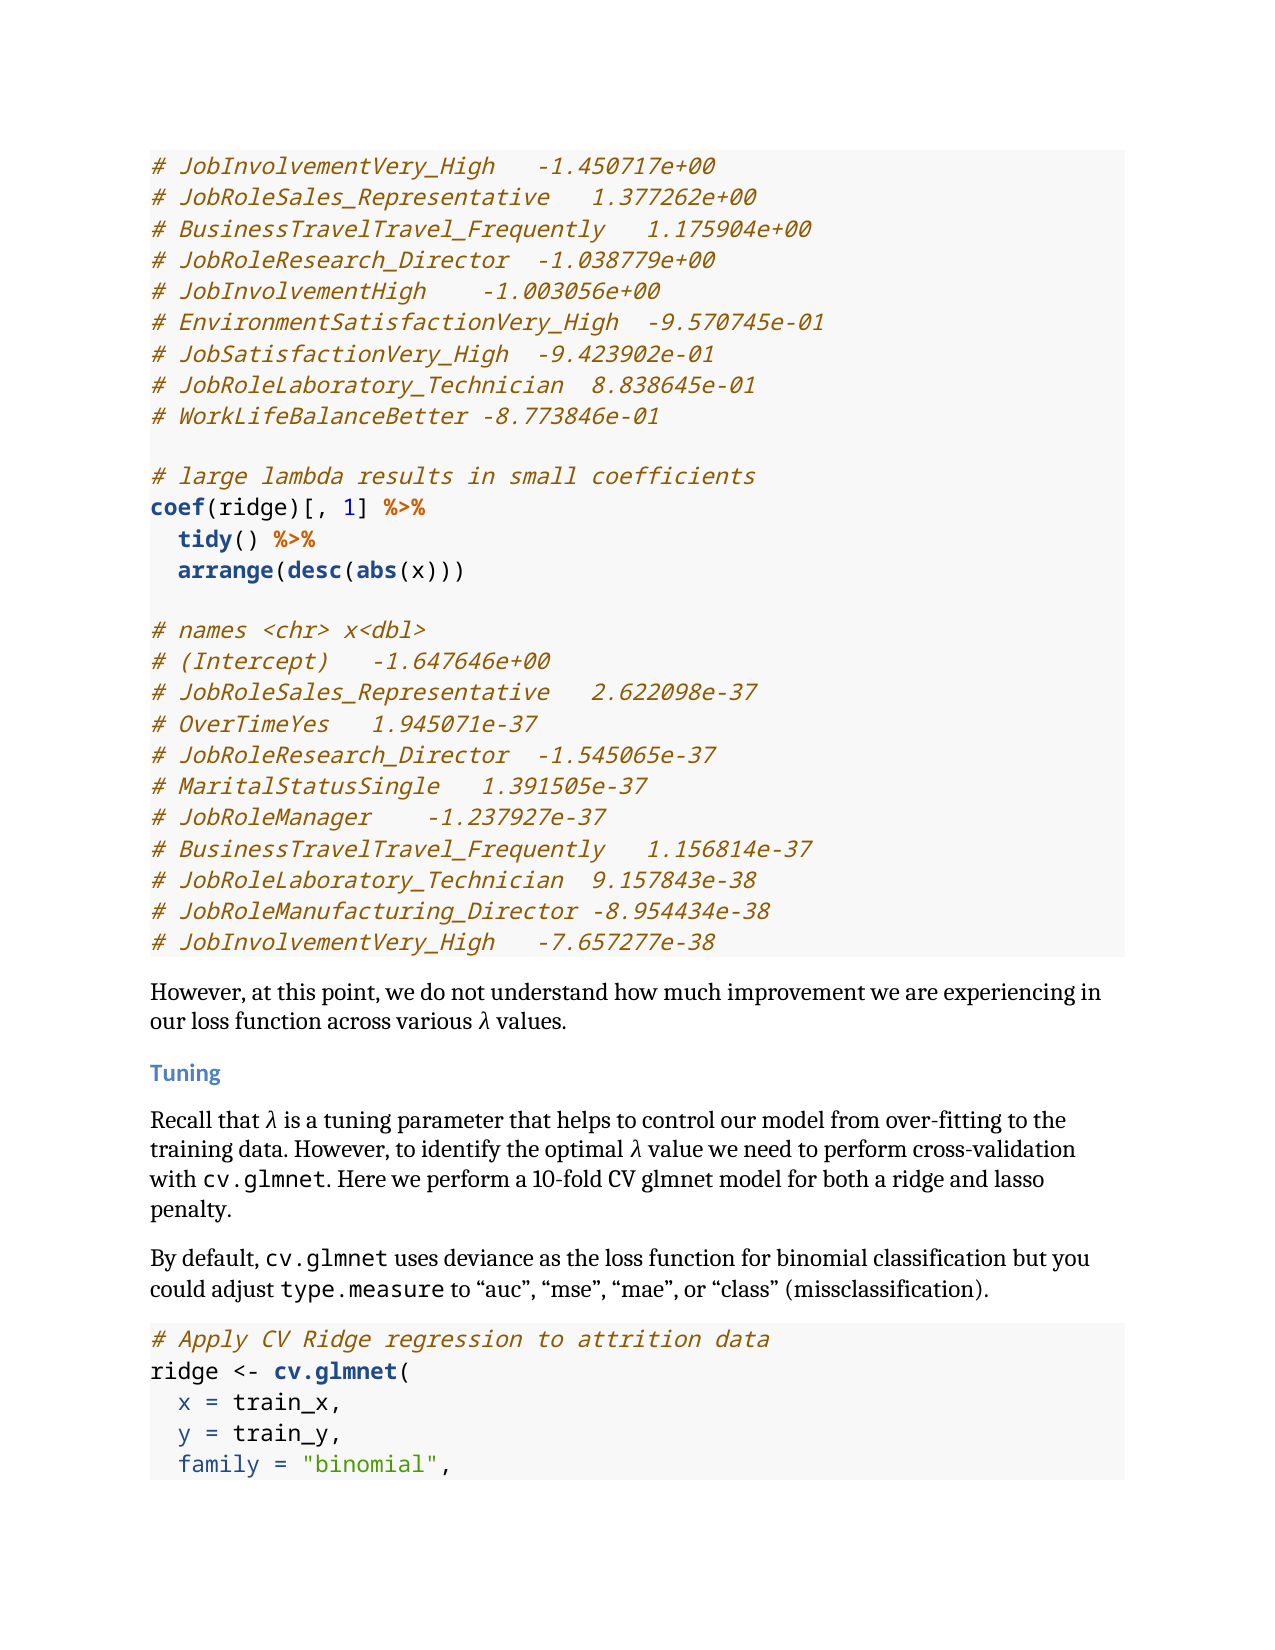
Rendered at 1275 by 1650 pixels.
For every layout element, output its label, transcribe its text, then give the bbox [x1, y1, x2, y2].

text However, at this point, we do not understand how much improvement we are experiencing in our loss function across various values. [150, 978, 1125, 1036]
text By default, cv.glmnet uses deviance as the loss function for binomial classification but you could adjust type.measure to “auc”, “mse”, “mae”, or “class” (missclassification). [150, 1242, 1125, 1305]
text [150, 1323, 1125, 1480]
text Recall that is a tuning parameter that helps to control our model from over-fitting to the training data. However, to identify the optimal value we need to perform cross-validation with cv.glmnet. Here we perform a 10-fold CV glmnet model for both a ridge and lasso penalty. [150, 1106, 1125, 1223]
subtitle Tuning [150, 1057, 1125, 1087]
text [150, 150, 1125, 957]
